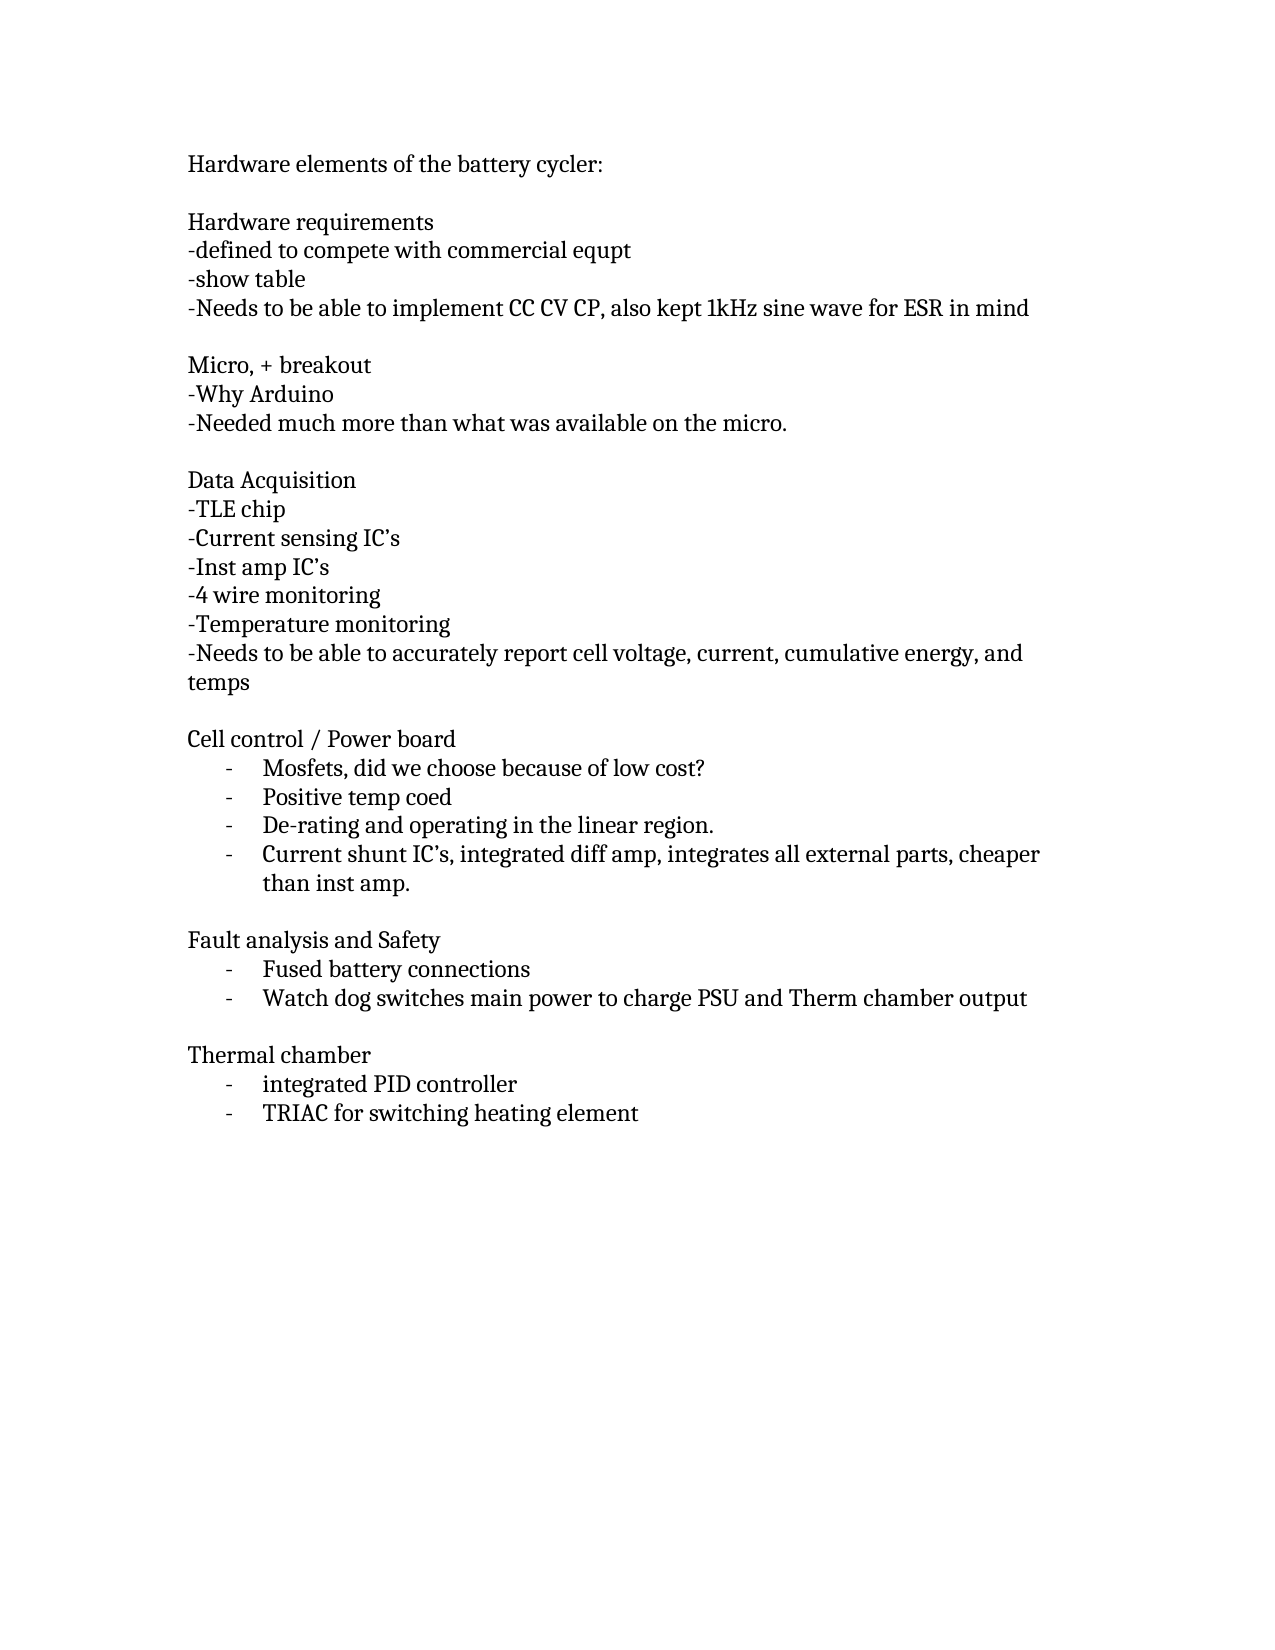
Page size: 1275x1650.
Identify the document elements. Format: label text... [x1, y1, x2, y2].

list Fused battery connections [225, 955, 1087, 984]
text Thermal chamber [187, 1041, 1087, 1070]
text Cell control / Power board [187, 725, 1087, 754]
text -Needs to be able to implement CC CV CP, also kept 1kHz sine wave for ESR in mind [187, 294, 1087, 322]
text Hardware elements of the battery cycler: [187, 150, 1087, 179]
list Positive temp coed [225, 782, 1087, 811]
text -Why Arduino [187, 380, 1087, 409]
text -Needs to be able to accurately report cell voltage, current, cumulative energy, and temps [187, 639, 1087, 696]
text Hardware requirements [187, 207, 1087, 236]
list Current shunt IC’s, integrated diff amp, integrates all external parts, cheaper than inst amp. [225, 840, 1087, 897]
list TRIAC for switching heating element [225, 1099, 1087, 1127]
list integrated PID controller [225, 1070, 1087, 1099]
text -Current sensing IC’s [187, 524, 1087, 552]
text -show table [187, 265, 1087, 294]
list Mosfets, did we choose because of low cost? [225, 754, 1087, 782]
list Watch dog switches main power to charge PSU and Therm chamber output [225, 984, 1087, 1012]
text -Inst amp IC’s [187, 552, 1087, 581]
text -TLE chip [187, 495, 1087, 524]
text Data Acquisition [187, 466, 1087, 495]
text -defined to compete with commercial equpt [187, 236, 1087, 265]
text -4 wire monitoring [187, 581, 1087, 610]
text -Needed much more than what was available on the micro. [187, 409, 1087, 437]
text Micro, + breakout [187, 351, 1087, 380]
text Fault analysis and Safety [187, 926, 1087, 955]
text -Temperature monitoring [187, 610, 1087, 639]
list De-rating and operating in the linear region. [225, 811, 1087, 840]
